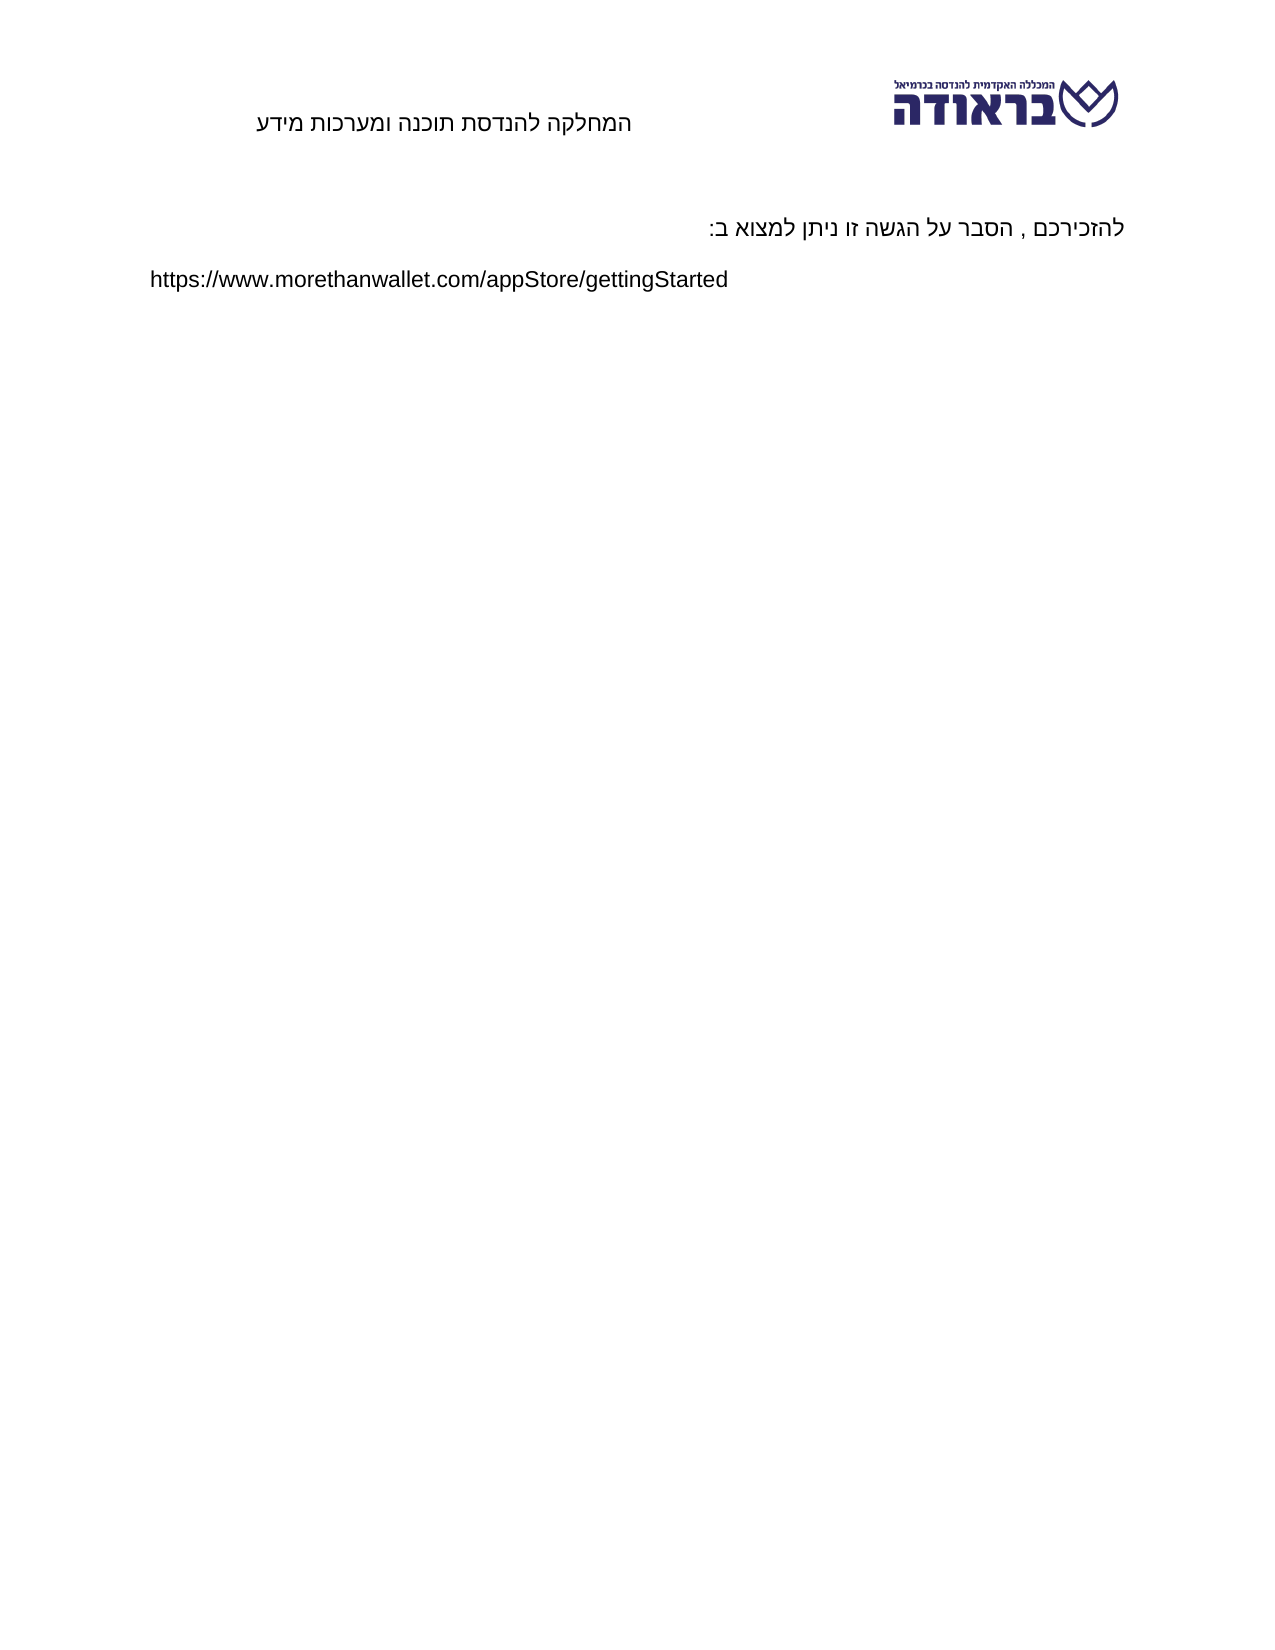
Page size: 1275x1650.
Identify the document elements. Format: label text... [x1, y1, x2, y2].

text https://www.morethanwallet.com/appStore/gettingStarted [150, 266, 1125, 293]
text להזכירכם , הסבר על הגשה זו ניתן למצוא ב: [150, 215, 1125, 242]
picture [887, 75, 1125, 132]
